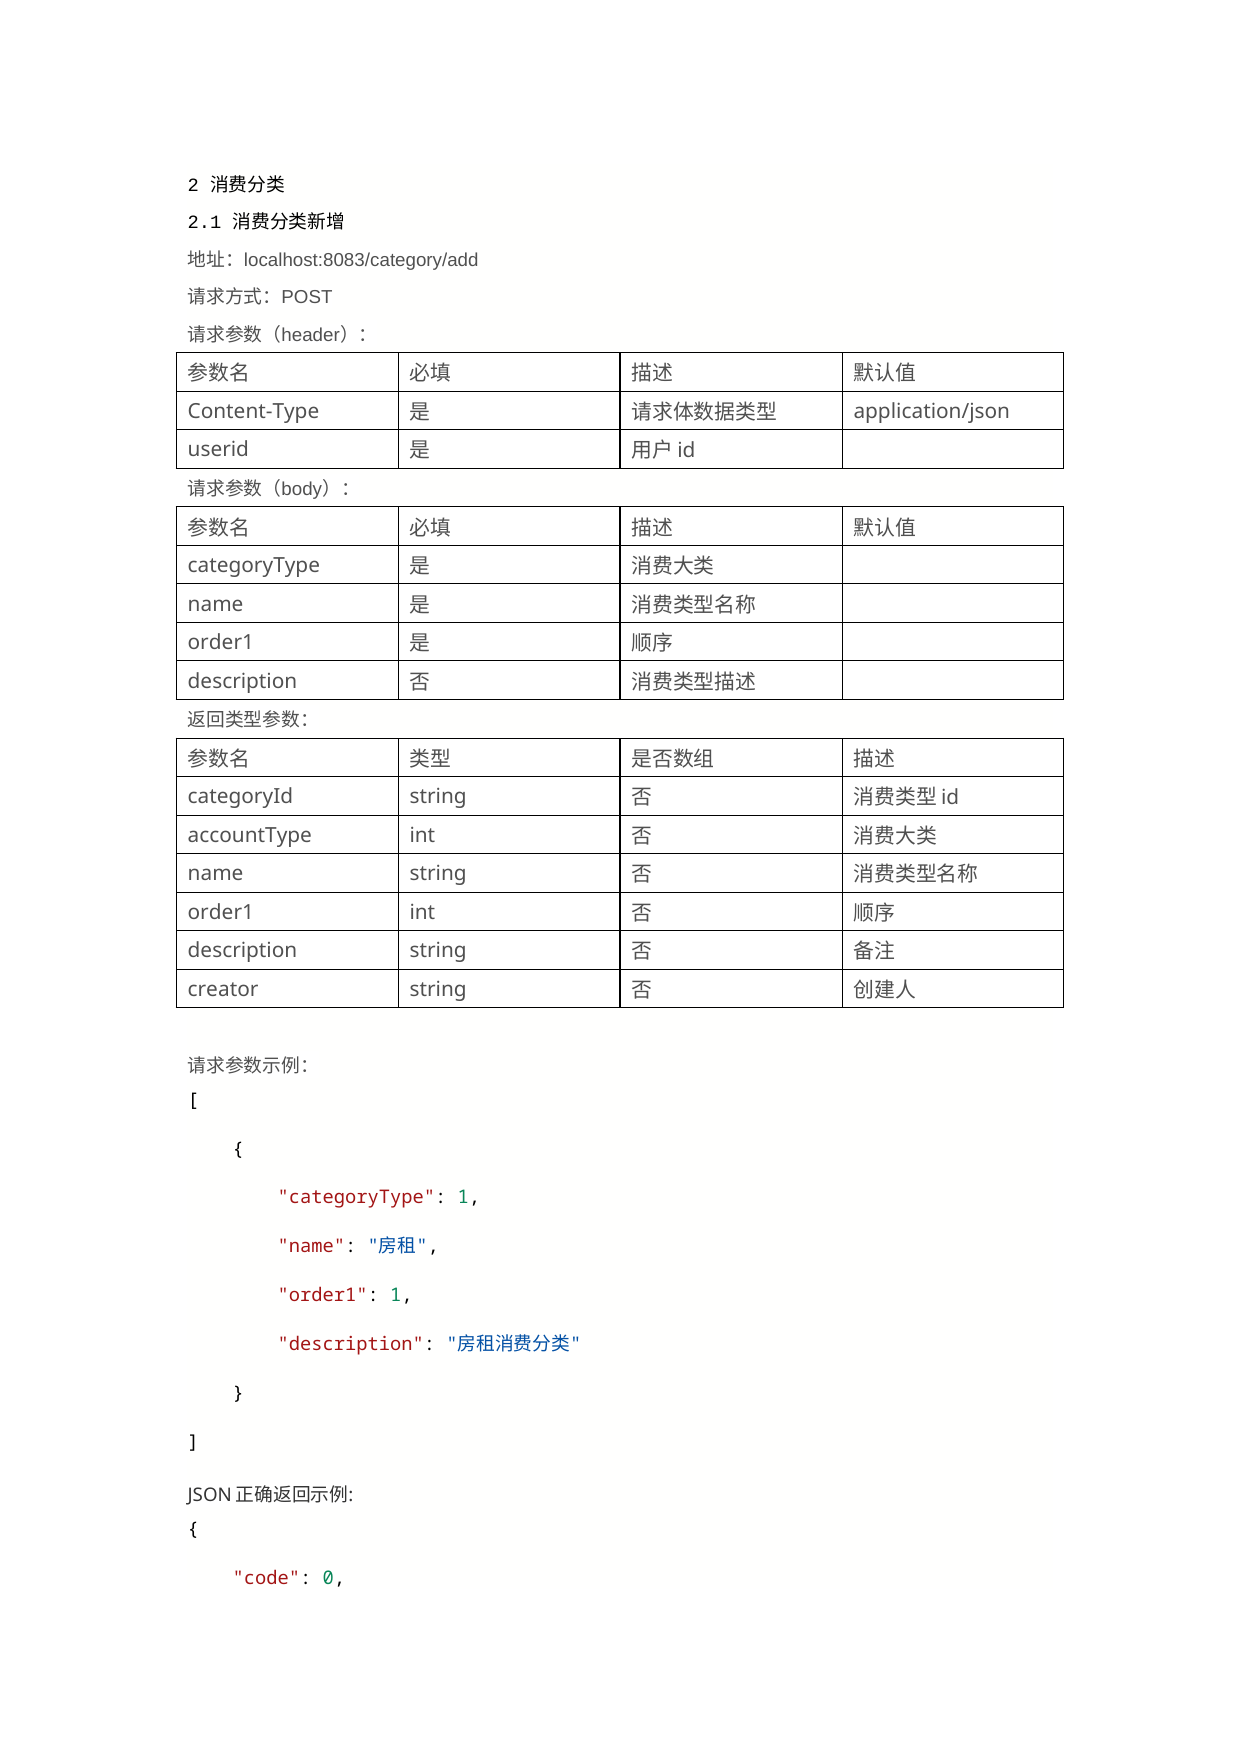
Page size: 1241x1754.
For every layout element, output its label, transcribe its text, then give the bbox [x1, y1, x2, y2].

table_cell application/json [843, 392, 1063, 429]
table_cell order1 [177, 893, 398, 930]
table_cell 创建人 [843, 970, 1063, 1007]
text 地址：localhost:8083/category/add [187, 239, 1053, 277]
text 请求方式：POST [187, 277, 1053, 314]
text ] [187, 1426, 1053, 1454]
table_cell [843, 546, 1063, 583]
text "description": "房租消费分类" [187, 1328, 1053, 1356]
table_header 参数名 [177, 739, 398, 776]
table_cell description [177, 661, 398, 699]
table_cell 消费类型id [843, 777, 1063, 814]
text JSON正确返回示例: [187, 1475, 1053, 1512]
table_header 描述 [621, 353, 842, 391]
text 2 消费分类 [187, 164, 1053, 202]
table_cell string [399, 970, 619, 1007]
table_cell 否 [621, 816, 842, 853]
table_cell Content-Type [177, 392, 398, 429]
table_cell 否 [621, 854, 842, 892]
table_cell description [177, 931, 398, 969]
text "categoryType": 1, [187, 1181, 1053, 1209]
table_cell 顺序 [621, 623, 842, 660]
text 返回类型参数： [187, 700, 1053, 737]
text 请求参数（body）： [187, 469, 1053, 506]
table_cell [843, 584, 1063, 622]
text { [187, 1512, 1053, 1541]
table_header 参数名 [177, 353, 398, 391]
table_cell 消费类型描述 [621, 661, 842, 699]
table_header 是否数组 [621, 739, 842, 776]
table_header 默认值 [843, 507, 1063, 545]
table_cell 是 [399, 430, 619, 468]
table_cell 顺序 [843, 893, 1063, 930]
table_cell int [399, 816, 619, 853]
table_cell 备注 [843, 931, 1063, 969]
table_cell order1 [177, 623, 398, 660]
table_cell categoryId [177, 777, 398, 814]
table_cell 是 [399, 623, 619, 660]
table_header 描述 [843, 739, 1063, 776]
table_cell 否 [621, 893, 842, 930]
table_cell string [399, 931, 619, 969]
text 请求参数（header）： [187, 314, 1053, 352]
table_cell [843, 661, 1063, 699]
text "order1": 1, [187, 1279, 1053, 1307]
table_header 类型 [399, 739, 619, 776]
table_cell 否 [399, 661, 619, 699]
text "name": "房租", [187, 1230, 1053, 1258]
table_cell 是 [399, 584, 619, 622]
table_header 必填 [399, 353, 619, 391]
text } [187, 1377, 1053, 1405]
table_cell 否 [621, 777, 842, 814]
table_cell 是 [399, 392, 619, 429]
table_cell 否 [621, 931, 842, 969]
table_header 描述 [621, 507, 842, 545]
table_cell name [177, 584, 398, 622]
table_header 参数名 [177, 507, 398, 545]
table_cell accountType [177, 816, 398, 853]
table_cell string [399, 854, 619, 892]
text [ [187, 1083, 1053, 1111]
text "code": 0, [187, 1561, 1053, 1589]
table_cell 是 [399, 546, 619, 583]
table_cell 消费大类 [843, 816, 1063, 853]
table_cell 请求体数据类型 [621, 392, 842, 429]
text { [187, 1132, 1053, 1160]
table_cell categoryType [177, 546, 398, 583]
table_cell name [177, 854, 398, 892]
table_cell 否 [621, 970, 842, 1007]
text 2.1 消费分类新增 [187, 202, 1053, 239]
table_cell 消费类型名称 [843, 854, 1063, 892]
table_cell int [399, 893, 619, 930]
table_cell creator [177, 970, 398, 1007]
table_cell 消费类型名称 [621, 584, 842, 622]
table_cell userid [177, 430, 398, 468]
text 请求参数示例： [187, 1046, 1053, 1083]
table_cell 用户id [621, 430, 842, 468]
table_header 必填 [399, 507, 619, 545]
table_cell string [399, 777, 619, 814]
table_cell [843, 430, 1063, 468]
table_cell 消费大类 [621, 546, 842, 583]
table_cell [843, 623, 1063, 660]
table_header 默认值 [843, 353, 1063, 391]
